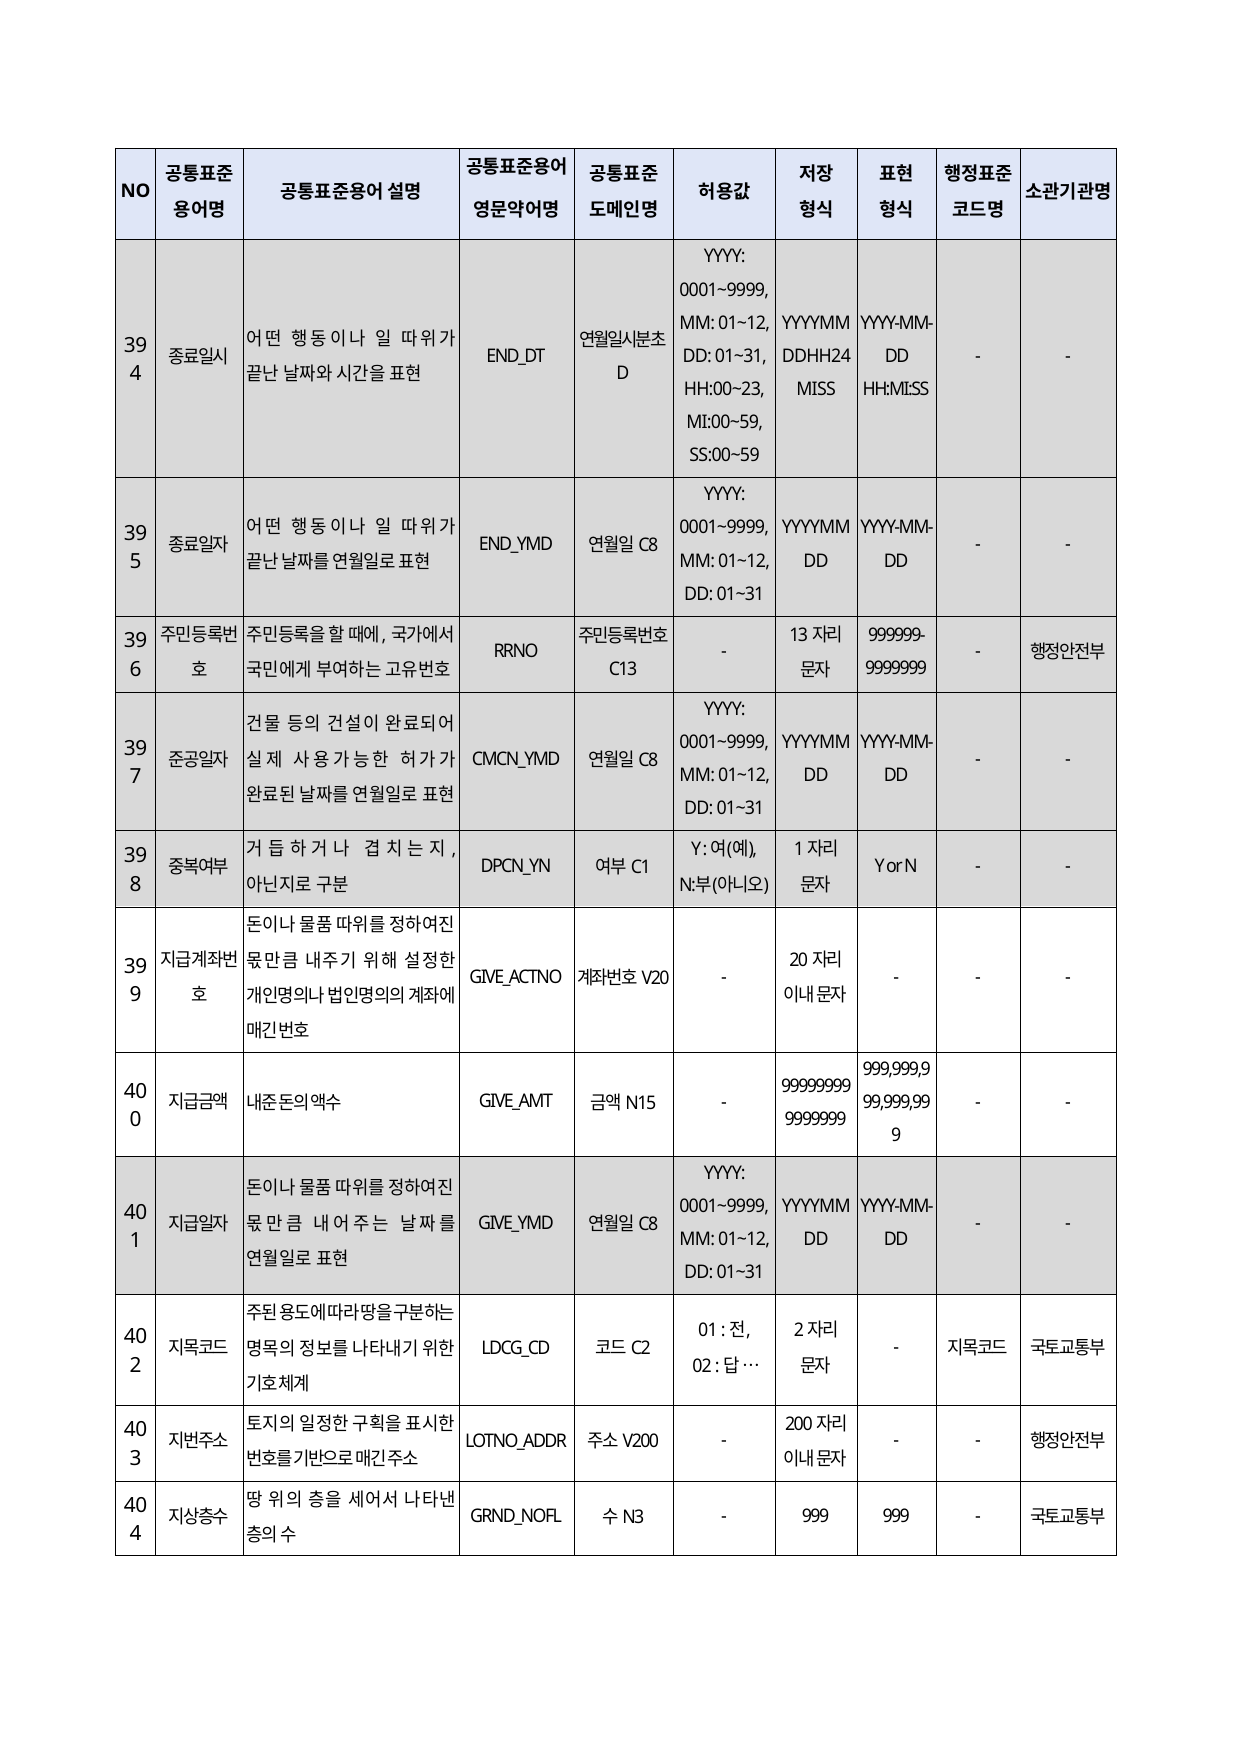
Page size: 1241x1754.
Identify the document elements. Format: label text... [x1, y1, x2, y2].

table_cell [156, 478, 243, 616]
table_header 표현 형식 [858, 149, 936, 239]
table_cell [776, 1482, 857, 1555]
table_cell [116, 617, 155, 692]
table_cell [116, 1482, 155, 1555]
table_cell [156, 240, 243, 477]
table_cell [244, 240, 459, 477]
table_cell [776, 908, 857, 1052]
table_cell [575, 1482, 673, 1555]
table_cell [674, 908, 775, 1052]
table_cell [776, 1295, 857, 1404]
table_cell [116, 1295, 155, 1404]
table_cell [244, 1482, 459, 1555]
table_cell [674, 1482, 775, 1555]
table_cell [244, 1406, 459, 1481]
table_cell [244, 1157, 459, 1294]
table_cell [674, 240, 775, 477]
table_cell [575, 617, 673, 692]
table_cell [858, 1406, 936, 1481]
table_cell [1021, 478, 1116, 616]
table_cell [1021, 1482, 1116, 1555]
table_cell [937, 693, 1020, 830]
table_header 소관기관명 [1021, 149, 1116, 239]
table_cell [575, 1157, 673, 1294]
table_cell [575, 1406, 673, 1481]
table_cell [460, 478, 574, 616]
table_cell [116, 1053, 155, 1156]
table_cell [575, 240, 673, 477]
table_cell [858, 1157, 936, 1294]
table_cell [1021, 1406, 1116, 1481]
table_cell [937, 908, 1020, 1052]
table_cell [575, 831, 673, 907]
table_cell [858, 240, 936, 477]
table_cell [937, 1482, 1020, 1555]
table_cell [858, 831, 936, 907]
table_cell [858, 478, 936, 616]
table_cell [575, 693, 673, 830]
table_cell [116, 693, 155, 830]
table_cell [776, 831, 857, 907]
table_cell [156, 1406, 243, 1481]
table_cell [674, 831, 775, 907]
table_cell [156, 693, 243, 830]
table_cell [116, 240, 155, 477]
table_header NO [116, 149, 155, 239]
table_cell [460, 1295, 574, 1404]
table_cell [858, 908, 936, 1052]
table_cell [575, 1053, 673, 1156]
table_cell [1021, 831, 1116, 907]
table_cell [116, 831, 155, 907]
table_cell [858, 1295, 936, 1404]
table_header 공통표준 용어명 [156, 149, 243, 239]
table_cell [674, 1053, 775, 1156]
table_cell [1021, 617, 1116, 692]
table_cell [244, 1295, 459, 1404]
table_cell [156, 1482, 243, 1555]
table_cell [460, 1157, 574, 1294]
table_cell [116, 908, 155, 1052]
table_header 공통표준 도메인명 [575, 149, 673, 239]
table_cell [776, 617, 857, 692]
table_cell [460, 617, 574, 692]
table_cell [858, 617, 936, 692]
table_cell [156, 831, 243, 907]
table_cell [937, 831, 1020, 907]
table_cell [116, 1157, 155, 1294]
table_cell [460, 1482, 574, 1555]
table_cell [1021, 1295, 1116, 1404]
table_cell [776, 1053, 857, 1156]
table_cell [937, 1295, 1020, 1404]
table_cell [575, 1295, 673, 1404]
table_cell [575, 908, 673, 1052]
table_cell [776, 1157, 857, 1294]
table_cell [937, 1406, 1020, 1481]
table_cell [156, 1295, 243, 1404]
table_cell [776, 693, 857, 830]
table_header 공통표준용어 설명 [244, 149, 459, 239]
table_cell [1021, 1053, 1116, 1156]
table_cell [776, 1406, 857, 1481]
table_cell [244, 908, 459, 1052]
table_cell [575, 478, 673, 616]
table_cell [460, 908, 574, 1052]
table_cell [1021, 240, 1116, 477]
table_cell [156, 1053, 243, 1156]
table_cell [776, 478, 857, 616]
table_header 저장 형식 [776, 149, 857, 239]
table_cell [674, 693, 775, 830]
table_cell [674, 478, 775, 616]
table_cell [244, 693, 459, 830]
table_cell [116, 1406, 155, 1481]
table_header 행정표준코드명 [937, 149, 1020, 239]
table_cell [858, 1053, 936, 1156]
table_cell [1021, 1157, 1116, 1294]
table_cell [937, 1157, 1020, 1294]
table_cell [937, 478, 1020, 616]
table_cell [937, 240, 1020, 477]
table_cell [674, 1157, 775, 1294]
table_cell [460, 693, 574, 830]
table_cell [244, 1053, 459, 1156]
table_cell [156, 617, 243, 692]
table_header 공통표준용어 영문약어명 [460, 149, 574, 239]
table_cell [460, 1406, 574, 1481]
table_header 허용값 [674, 149, 775, 239]
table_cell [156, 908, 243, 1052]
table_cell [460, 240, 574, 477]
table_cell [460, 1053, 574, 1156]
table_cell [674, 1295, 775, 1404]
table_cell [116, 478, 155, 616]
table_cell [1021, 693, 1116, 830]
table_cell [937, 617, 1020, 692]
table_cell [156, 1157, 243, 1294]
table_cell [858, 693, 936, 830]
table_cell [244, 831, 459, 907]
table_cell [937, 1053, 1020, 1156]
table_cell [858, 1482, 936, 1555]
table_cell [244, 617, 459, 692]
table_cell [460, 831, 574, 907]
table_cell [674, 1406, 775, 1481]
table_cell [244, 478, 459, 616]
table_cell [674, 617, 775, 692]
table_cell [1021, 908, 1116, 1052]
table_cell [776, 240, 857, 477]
